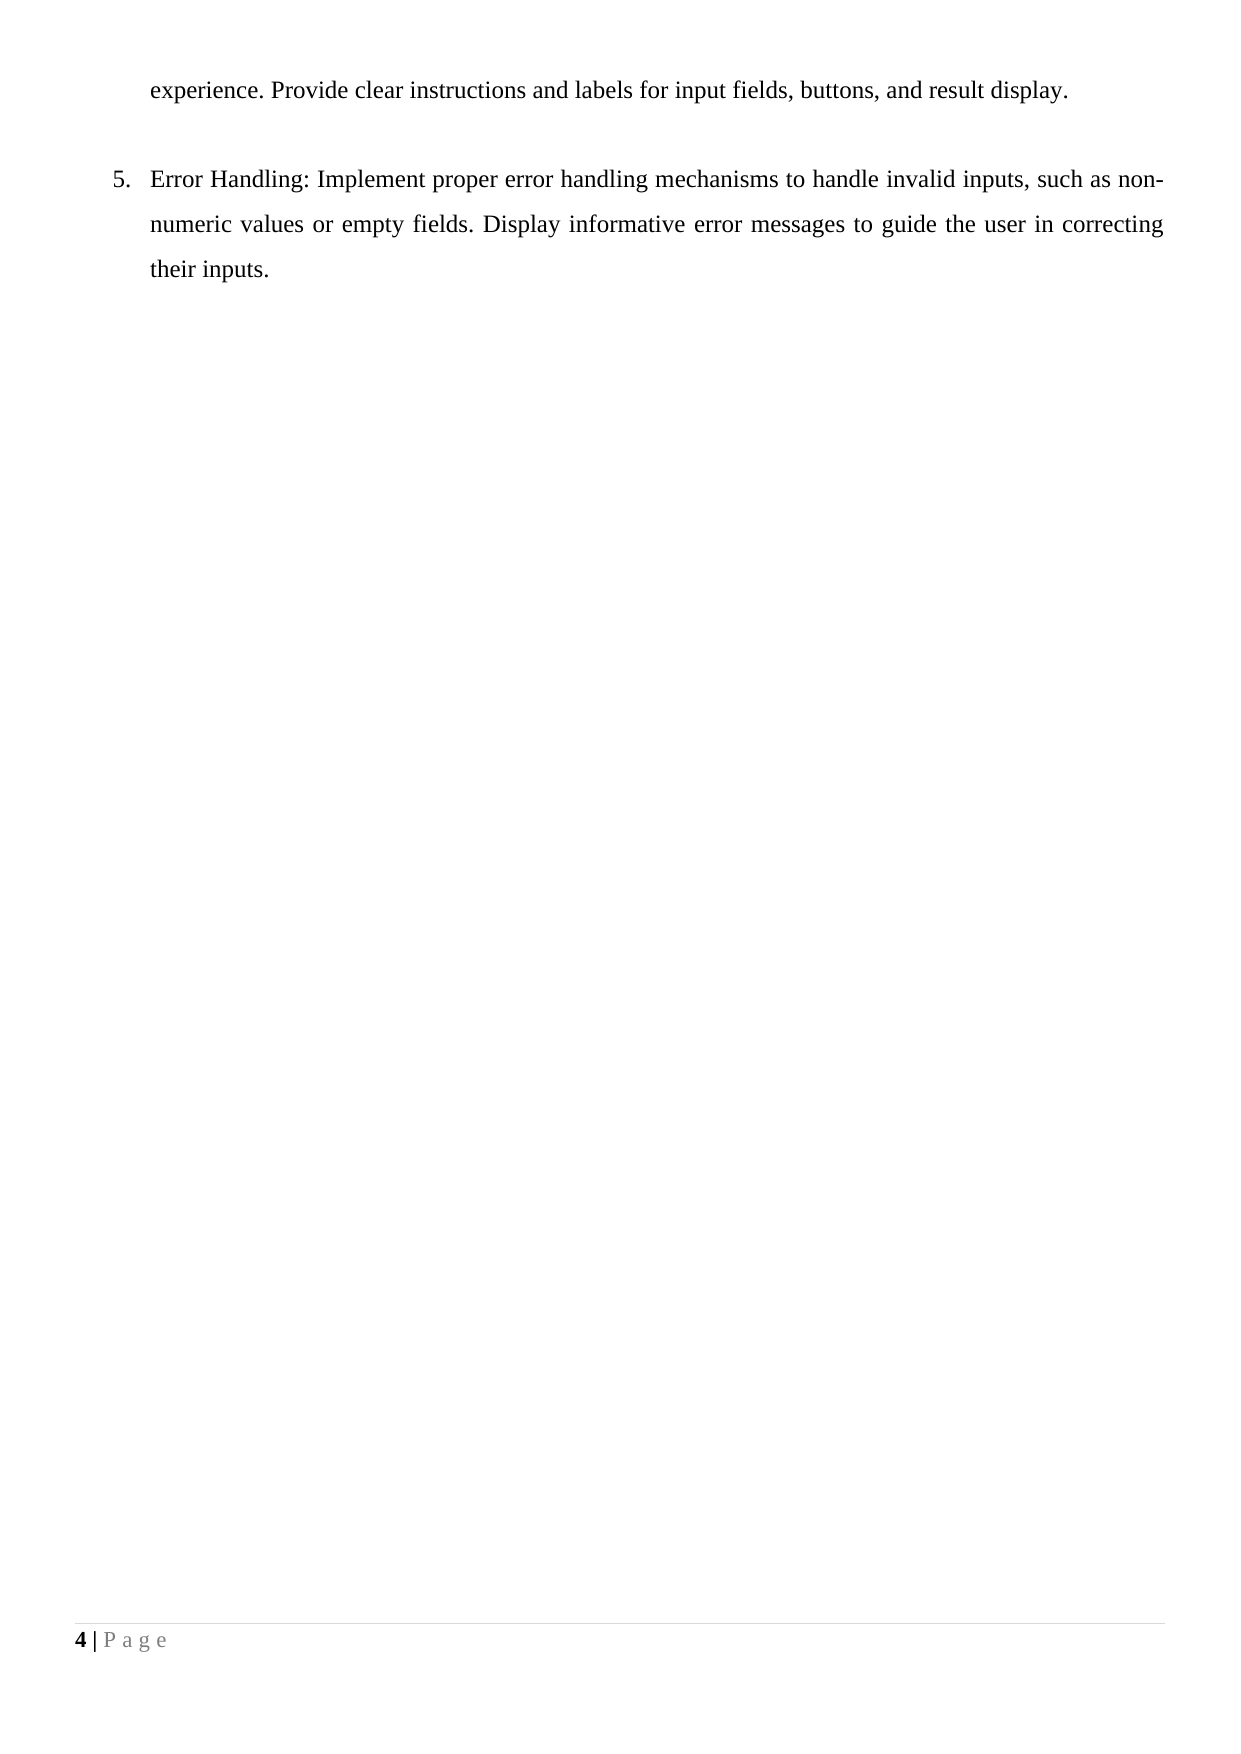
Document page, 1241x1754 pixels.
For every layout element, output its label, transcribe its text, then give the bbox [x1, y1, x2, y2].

list Error Handling: Implement proper error handling mechanisms to handle invalid inputs, such as non-numeric values or empty fields. Display informative error messages to guide the user in correcting their inputs. [112, 164, 1165, 283]
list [112, 75, 1165, 104]
